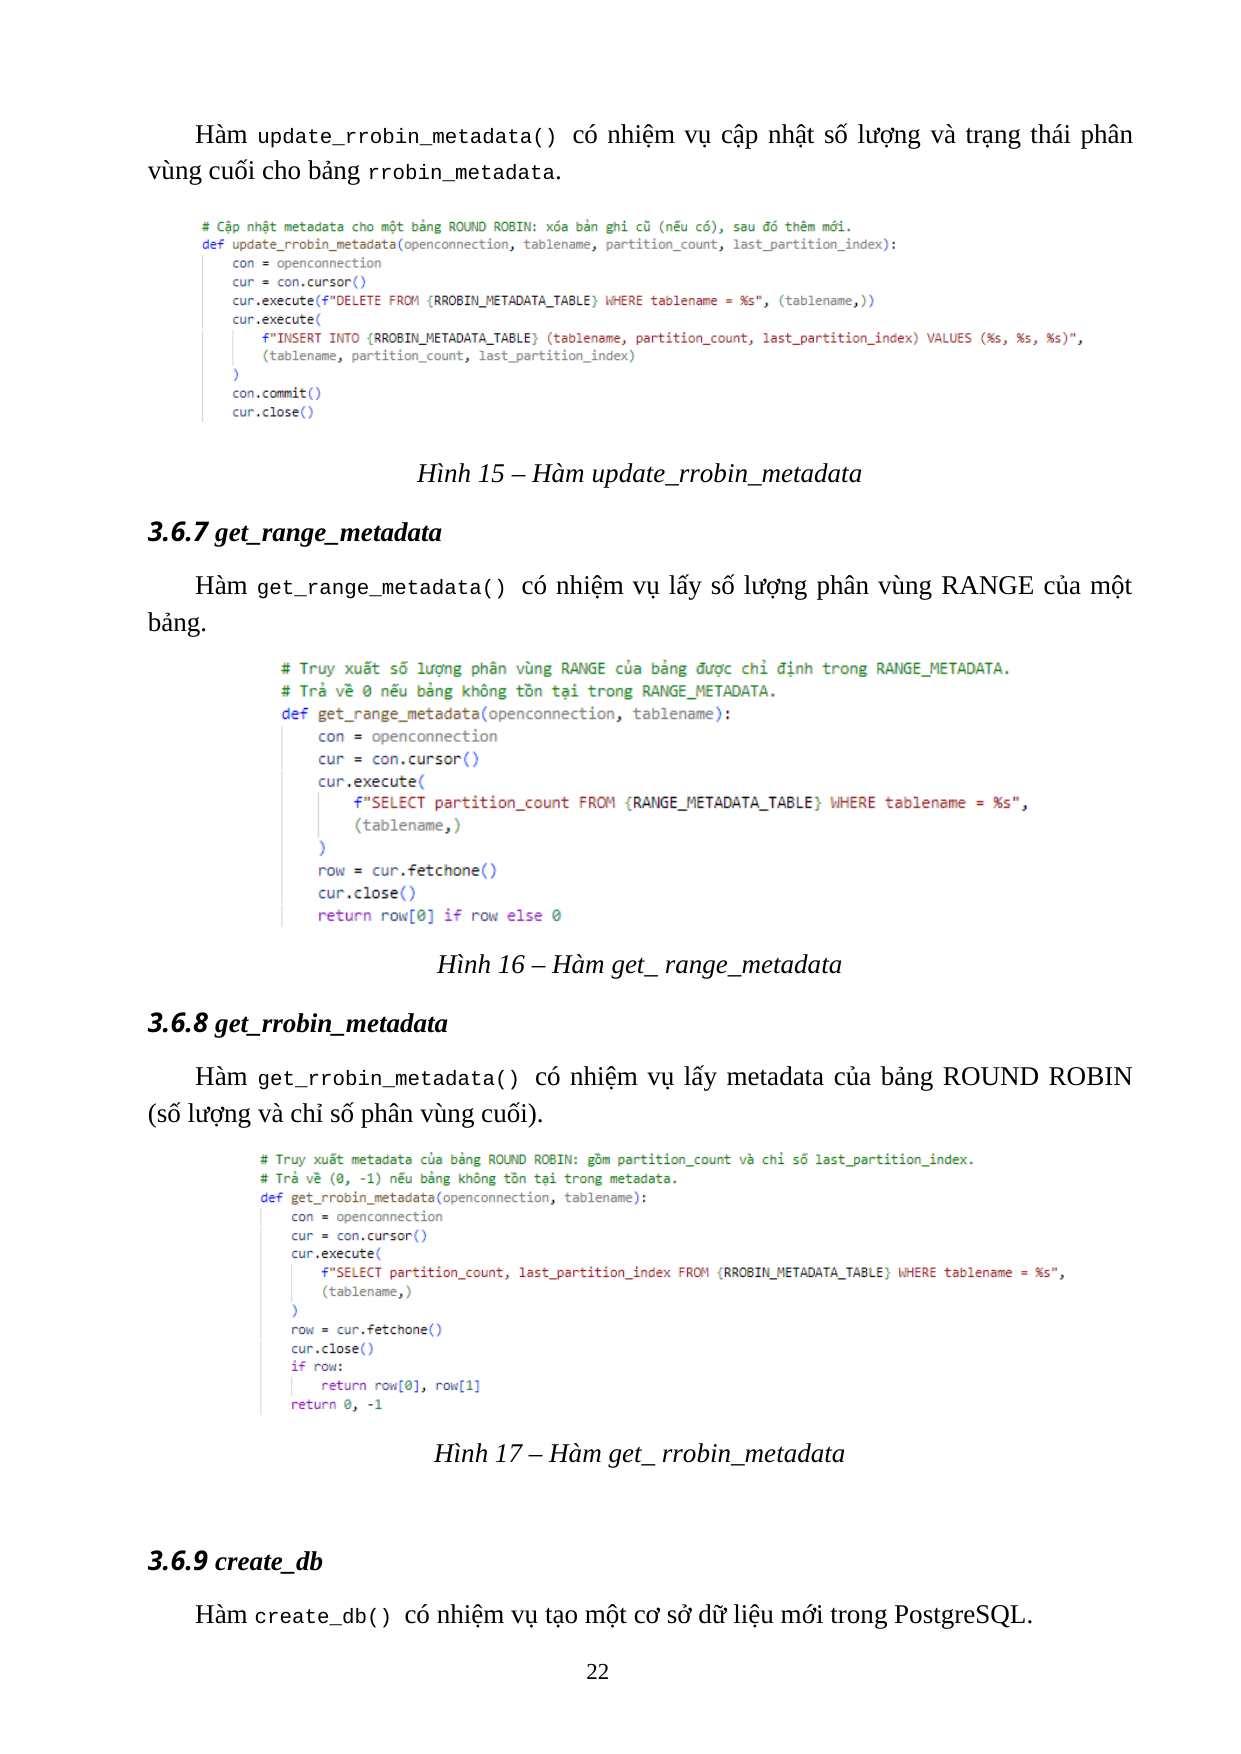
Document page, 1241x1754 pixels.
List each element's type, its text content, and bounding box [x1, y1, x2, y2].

text Hàm create_db() có nhiệm vụ tạo một cơ sở dữ liệu mới trong PostgreSQL. [148, 1598, 1134, 1630]
text Hàm get_rrobin_metadata() có nhiệm vụ lấy metadata của bảng ROUND ROBIN (số lượng và chỉ số phân vùng cuối). [148, 1061, 1134, 1128]
text – Hàm get_ rrobin_metadata [148, 1437, 1134, 1469]
picture [195, 203, 1123, 440]
picture [273, 653, 1056, 931]
text Hàm update_rrobin_metadata() có nhiệm vụ cập nhật số lượng và trạng thái phân vùng cuối cho bảng rrobin_metadata. [148, 118, 1134, 186]
text get_range_metadata [148, 513, 1134, 550]
text create_db [148, 1542, 1134, 1579]
text – Hàm get_ range_metadata [148, 948, 1134, 979]
text get_rrobin_metadata [148, 1004, 1134, 1041]
picture [252, 1145, 1077, 1421]
text – Hàm update_rrobin_metadata [148, 457, 1134, 488]
text Hàm get_range_metadata() có nhiệm vụ lấy số lượng phân vùng RANGE của một bảng. [148, 569, 1134, 637]
